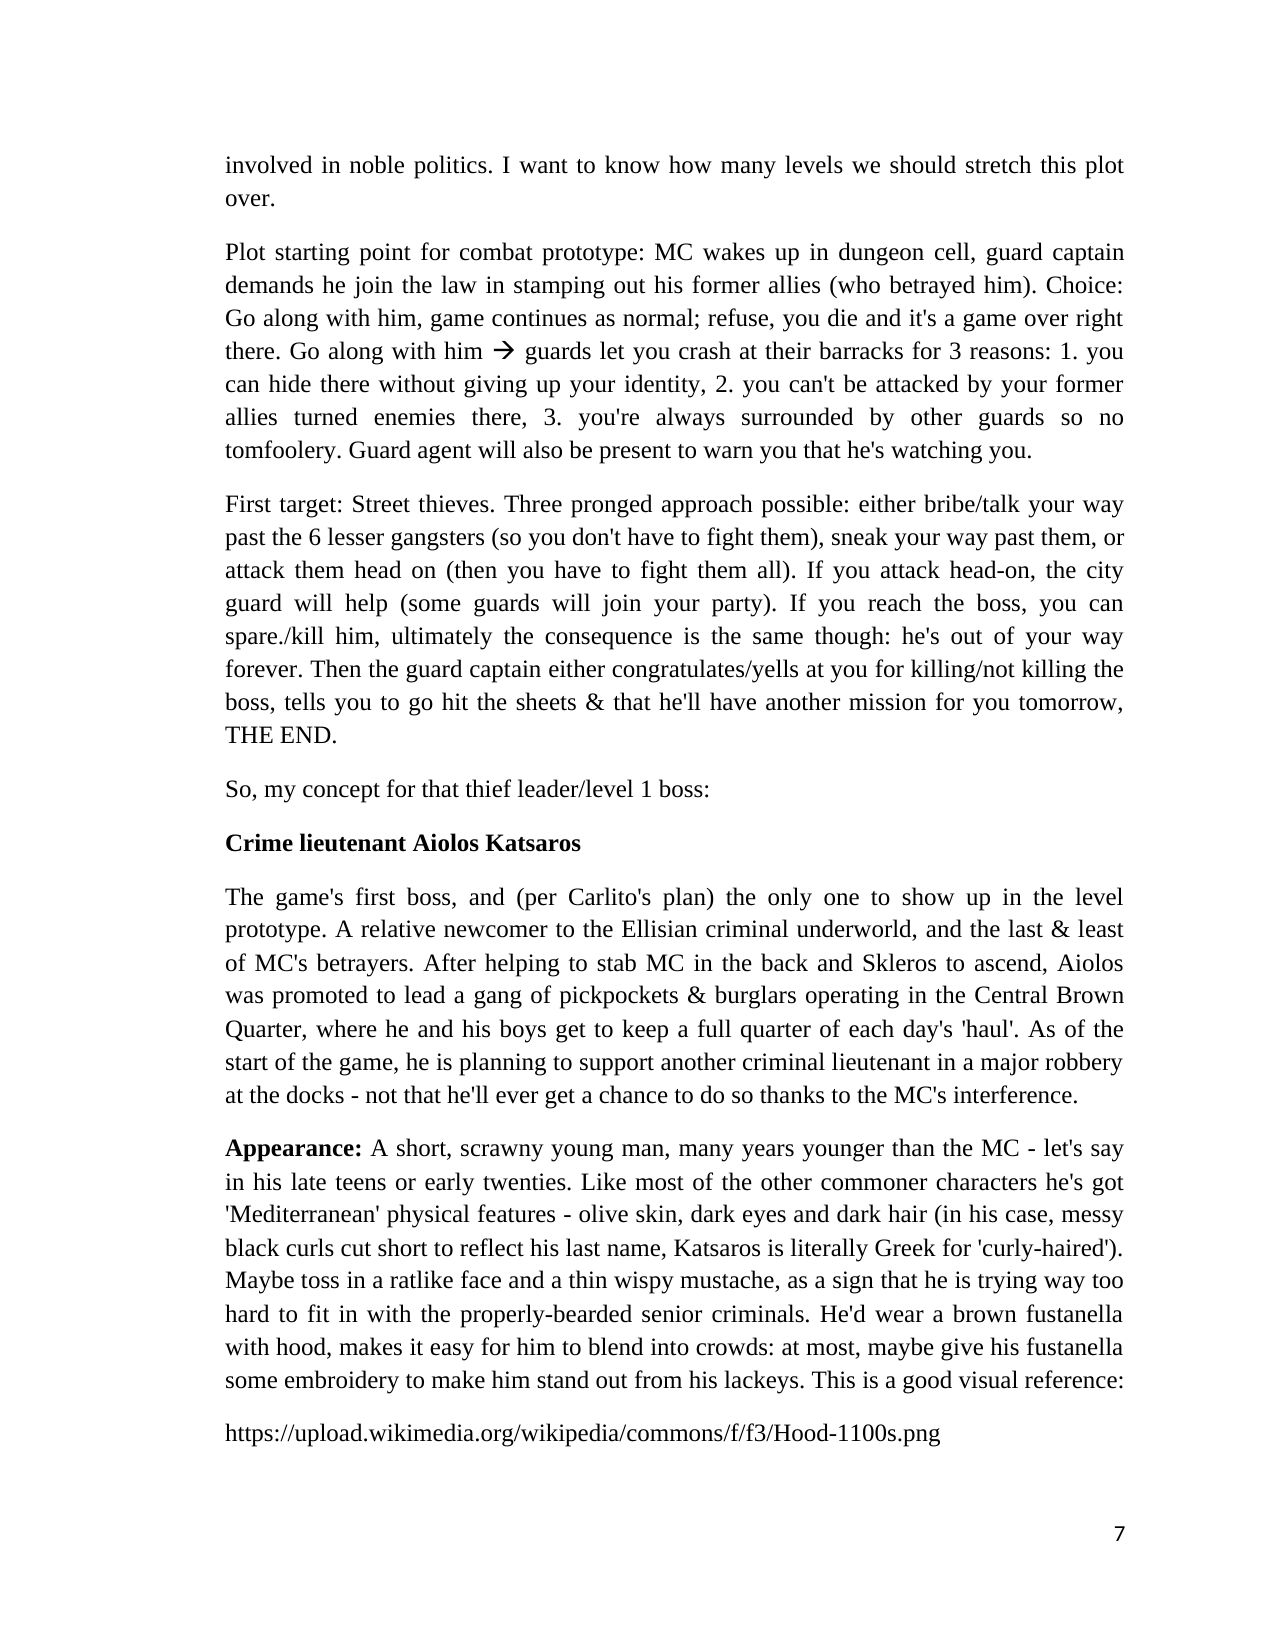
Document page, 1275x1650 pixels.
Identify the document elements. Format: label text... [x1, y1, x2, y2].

text Appearance: A short, scrawny young man, many years younger than the MC - let's say in his late teens or early twenties. Like most of the other commoner characters he's got 'Mediterranean' physical features - olive skin, dark eyes and dark hair (in his case, messy black curls cut short to reflect his last name, Katsaros is literally Greek for 'curly-haired'). Maybe toss in a ratlike face and a thin wispy mustache, as a sign that he is trying way too hard to fit in with the properly-bearded senior criminals. He'd wear a brown fustanella with hood, makes it easy for him to blend into crowds: at most, maybe give his fustanella some embroidery to make him stand out from his lackeys. This is a good visual reference: [225, 1133, 1125, 1393]
text https://upload.wikimedia.org/wikipedia/commons/f/f3/Hood-1100s.png [225, 1418, 1125, 1447]
text So, my concept for that thief leader/level 1 boss: [225, 774, 1125, 803]
text The game's first boss, and (per Carlito's plan) the only one to show up in the level prototype. A relative newcomer to the Ellisian criminal underworld, and the last & least of MC's betrayers. After helping to stab MC in the back and Skleros to ascend, Aiolos was promoted to lead a gang of pickpockets & burglars operating in the Central Brown Quarter, where he and his boys get to keep a full quarter of each day's 'haul'. As of the start of the game, he is planning to support another criminal lieutenant in a major robbery at the docks - not that he'll ever get a chance to do so thanks to the MC's interference. [225, 882, 1125, 1108]
text Crime lieutenant Aiolos Katsaros [225, 828, 1125, 856]
